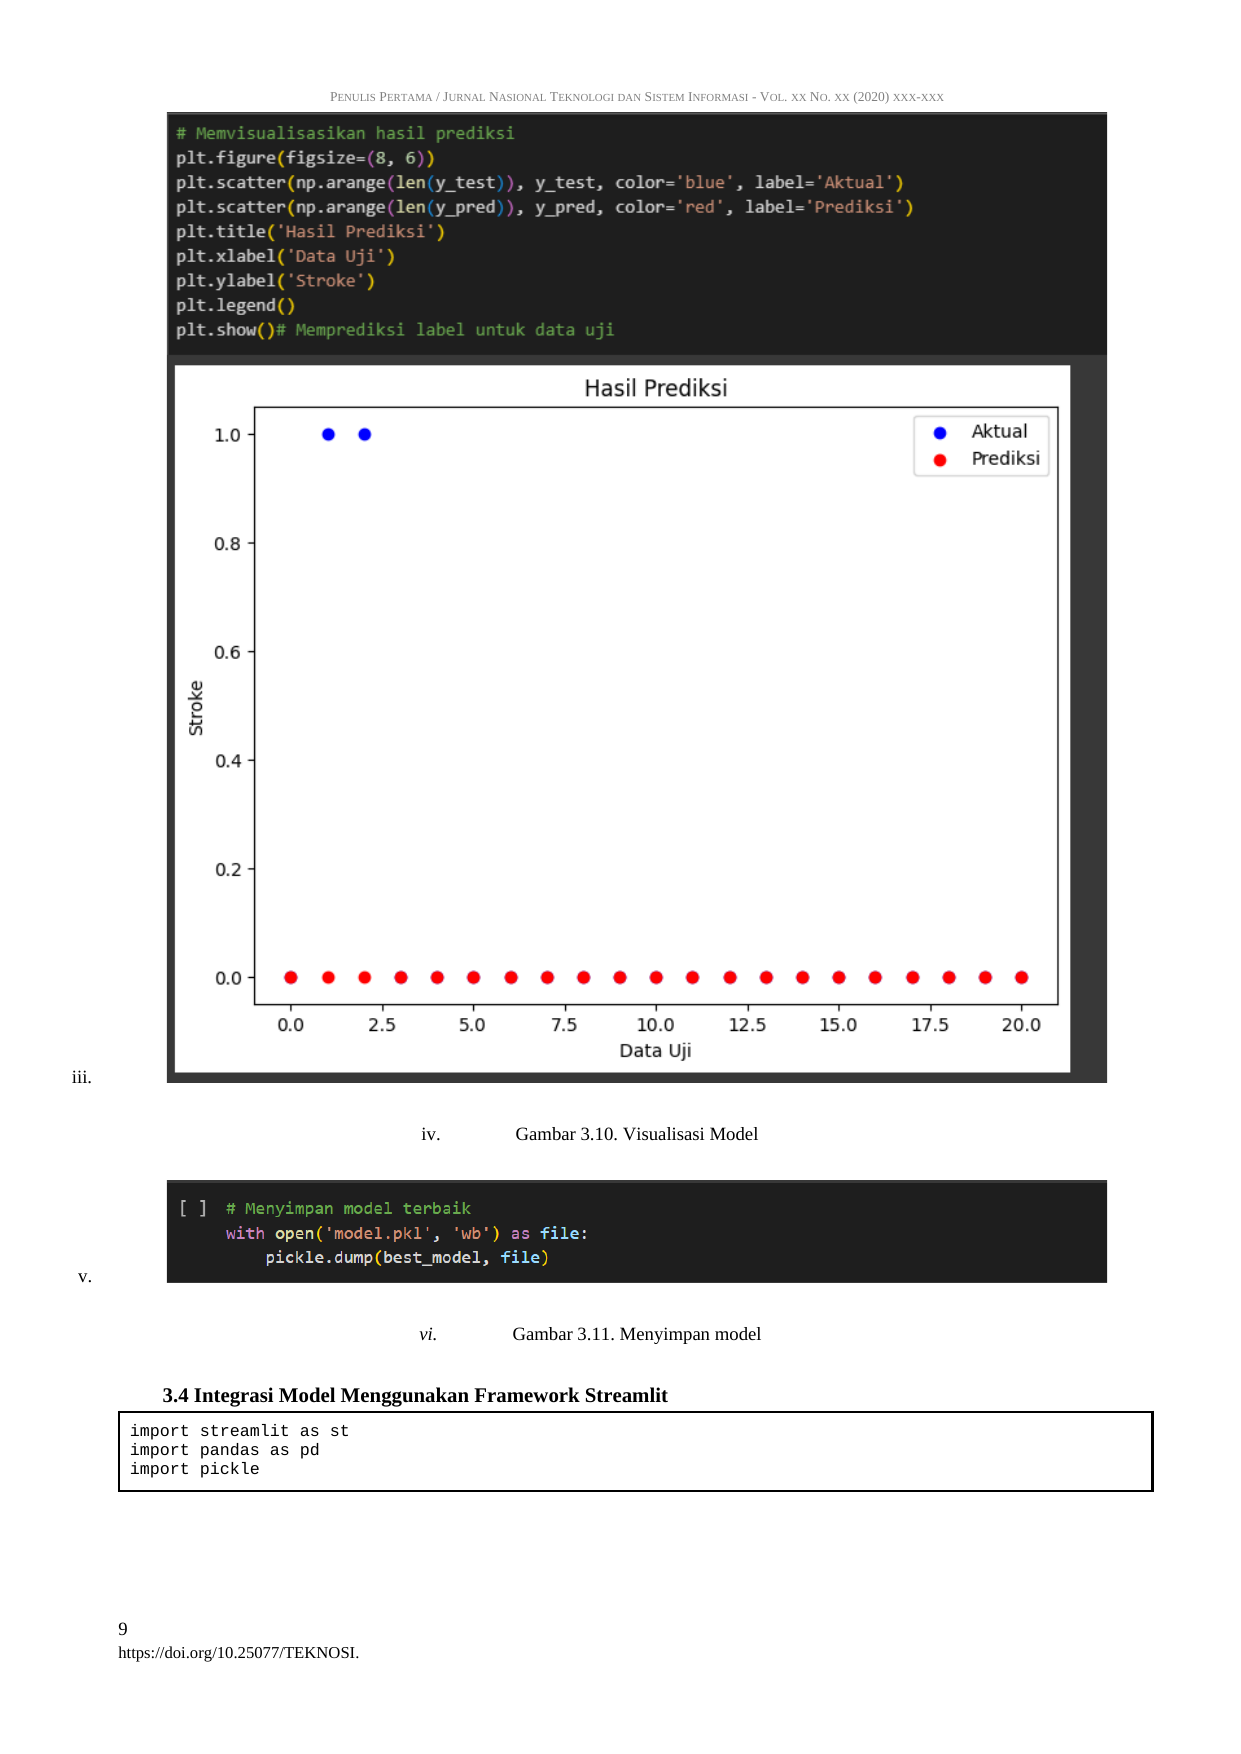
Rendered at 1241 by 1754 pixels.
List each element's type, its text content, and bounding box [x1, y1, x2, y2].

picture [166, 112, 1108, 1083]
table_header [120, 1413, 1151, 1490]
text 3.4 Integrasi Model Menggunakan Framework Streamlit [162, 1383, 1156, 1407]
picture [166, 1180, 1108, 1283]
subtitle Gambar 3.10. Visualisasi Model [43, 1123, 1156, 1145]
subtitle Gambar 3.11. Menyimpan model [43, 1323, 1156, 1344]
